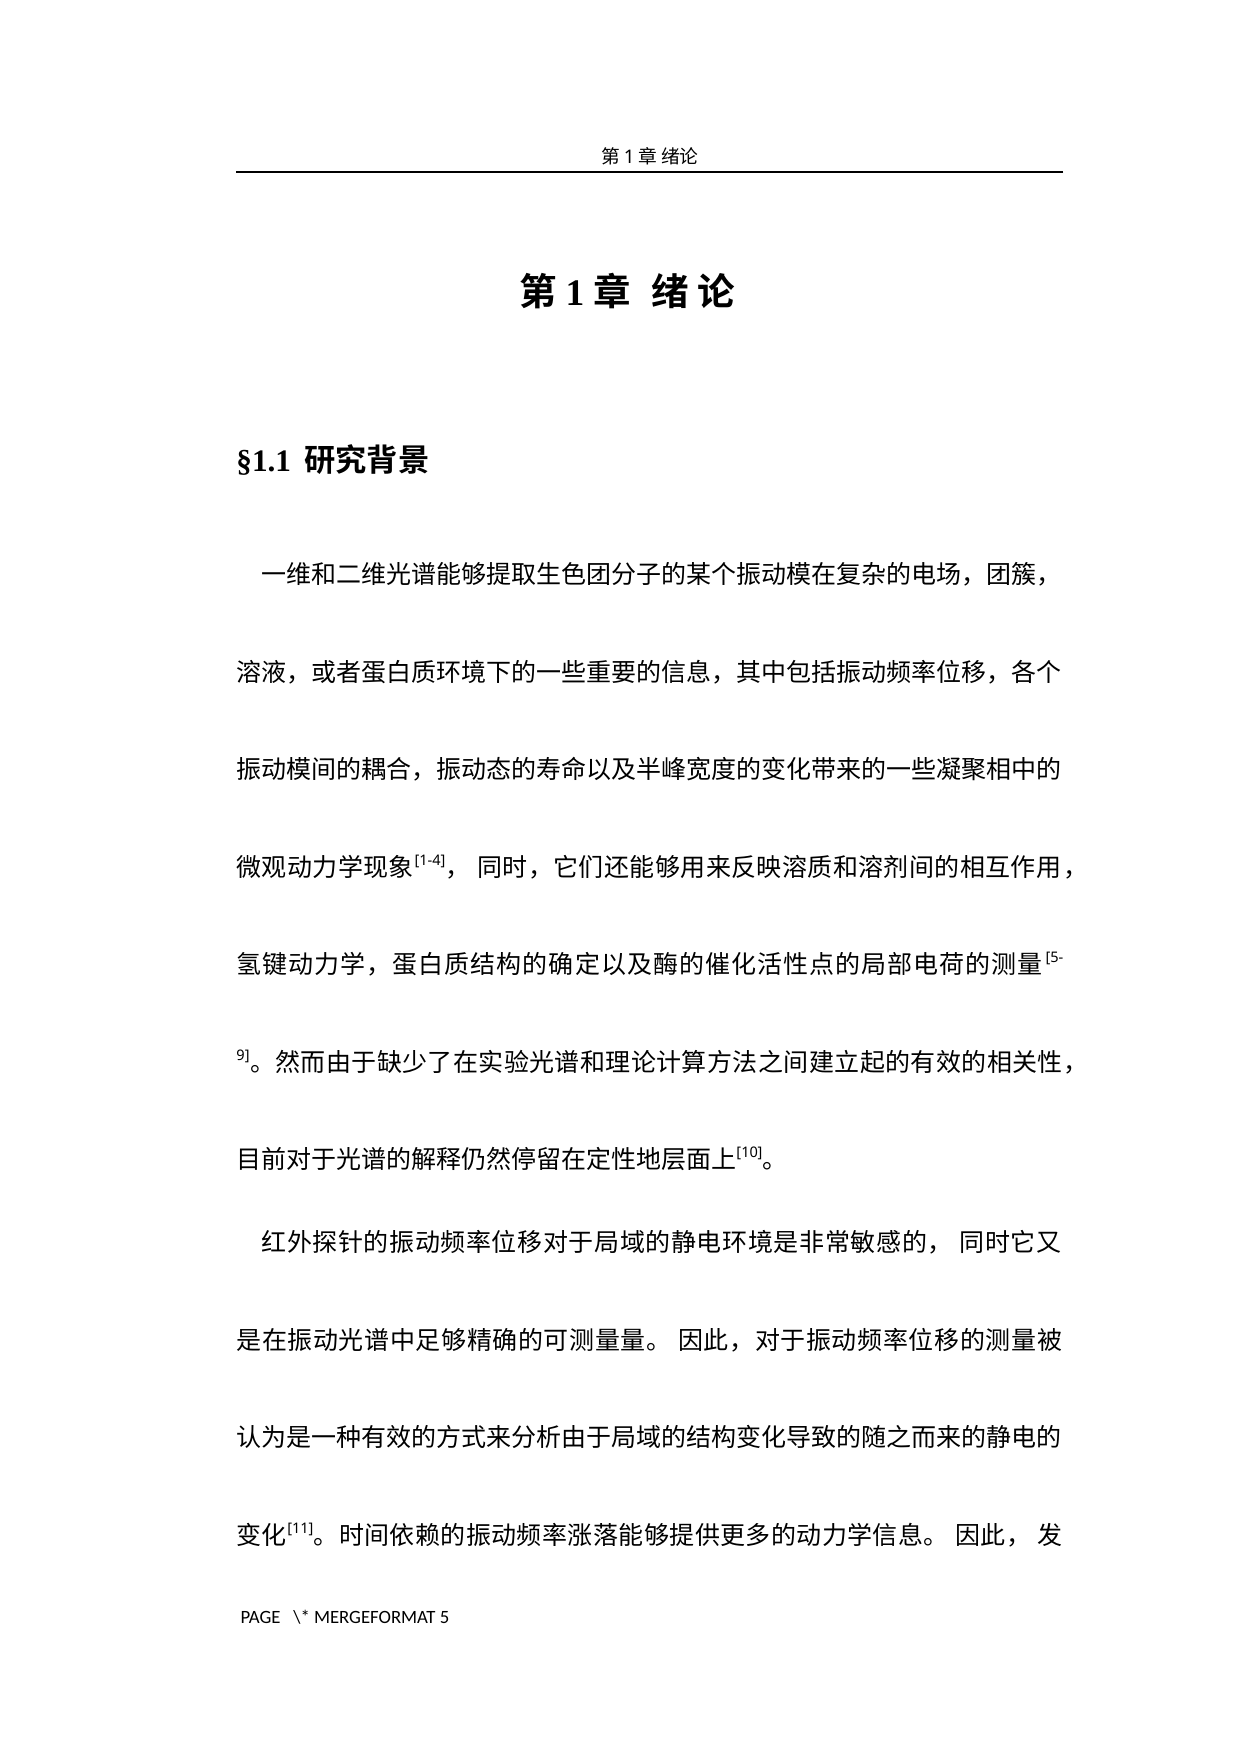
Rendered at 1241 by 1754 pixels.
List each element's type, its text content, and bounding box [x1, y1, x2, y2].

text 一维和二维光谱能够提取生色团分子的某个振动模在复杂的电场，团簇，溶液，或者蛋白质环境下的一些重要的信息，其中包括振动频率位移，各个振动模间的耦合，振动态的寿命以及半峰宽度的变化带来的一些凝聚相中的微观动力学现象[1-4]， 同时，它们还能够用来反映溶质和溶剂间的相互作用，氢键动力学，蛋白质结构的确定以及酶的催化活性点的局部电荷的测量[5-9]。然而由于缺少了在实验光谱和理论计算方法之间建立起的有效的相关性，目前对于光谱的解释仍然停留在定性地层面上[10]。 [236, 540, 1063, 1190]
subtitle 研究背景 [236, 426, 1063, 491]
subtitle 绪 论 [191, 256, 1063, 321]
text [236, 1208, 1063, 1566]
